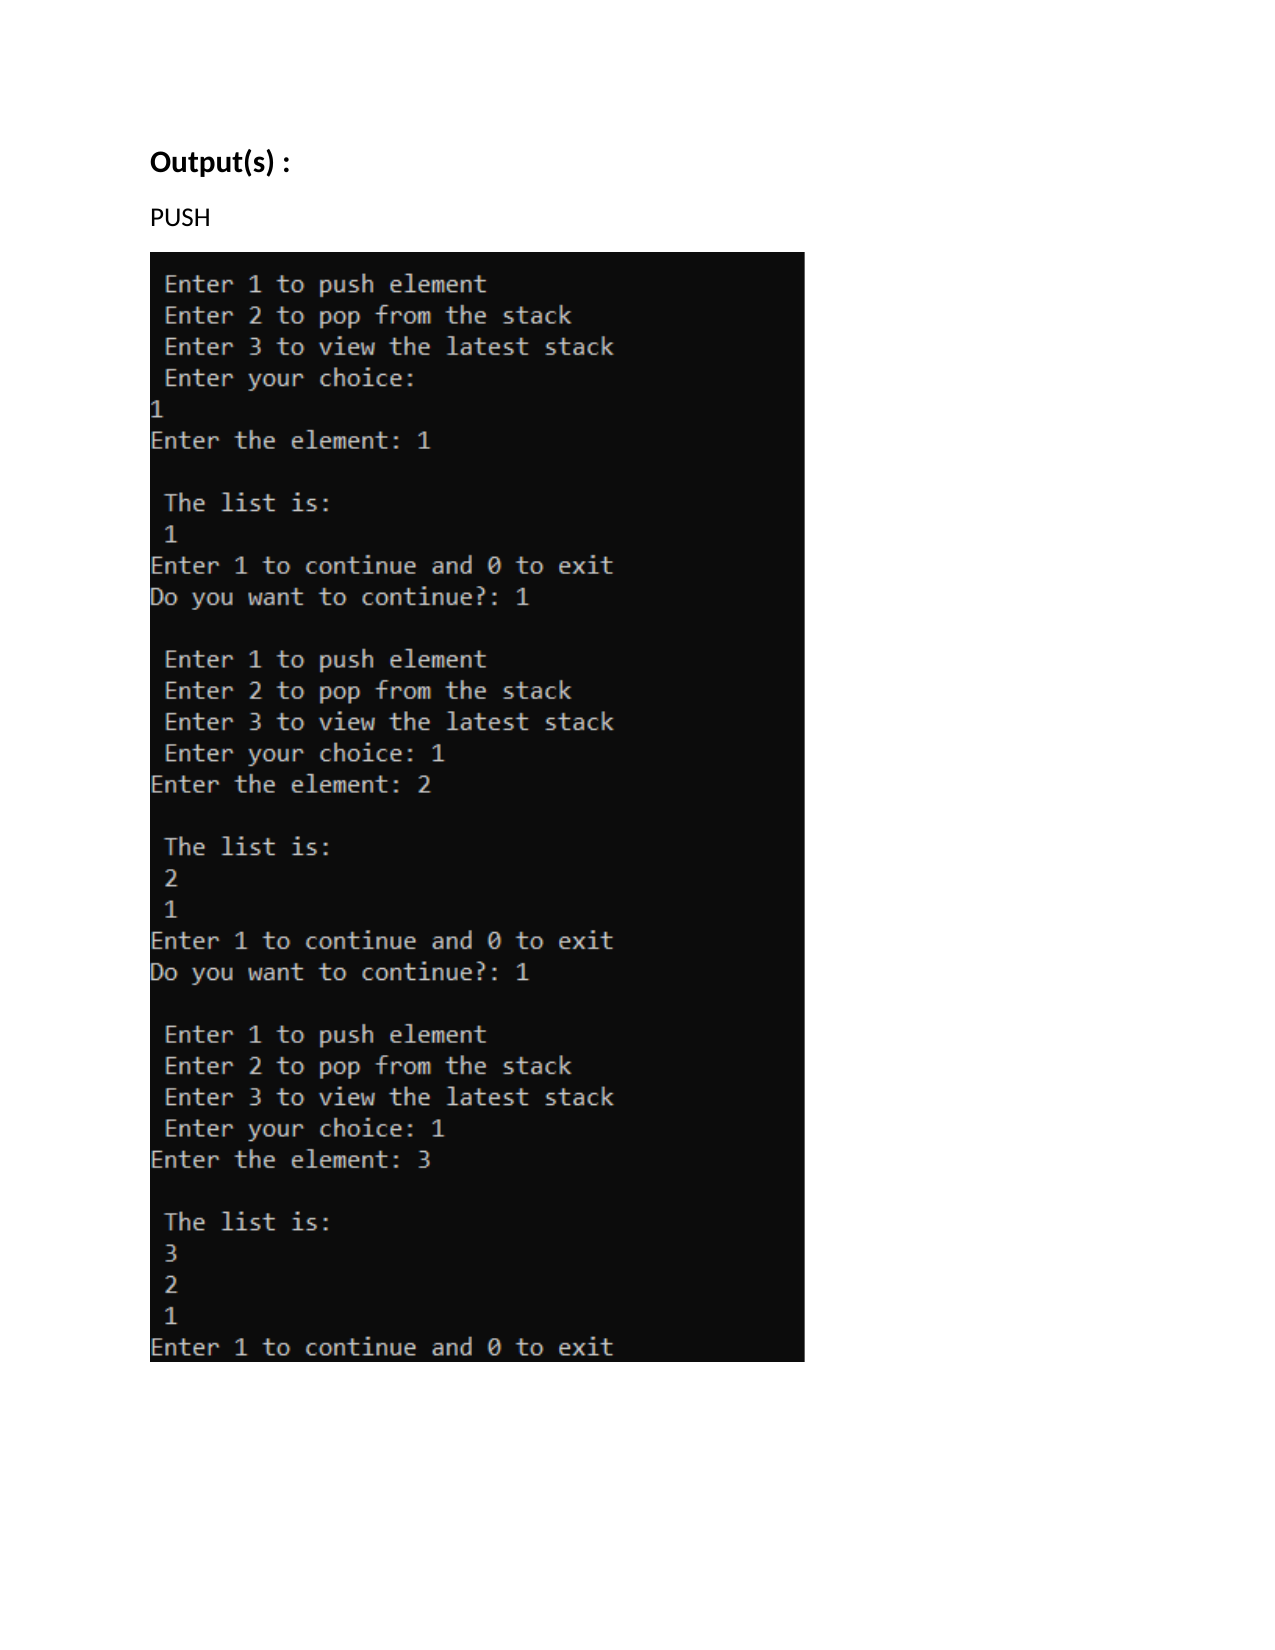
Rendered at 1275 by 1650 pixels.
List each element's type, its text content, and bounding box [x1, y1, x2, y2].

picture [150, 252, 805, 1362]
text PUSH [150, 200, 1125, 233]
text Output(s) : [150, 142, 1125, 180]
